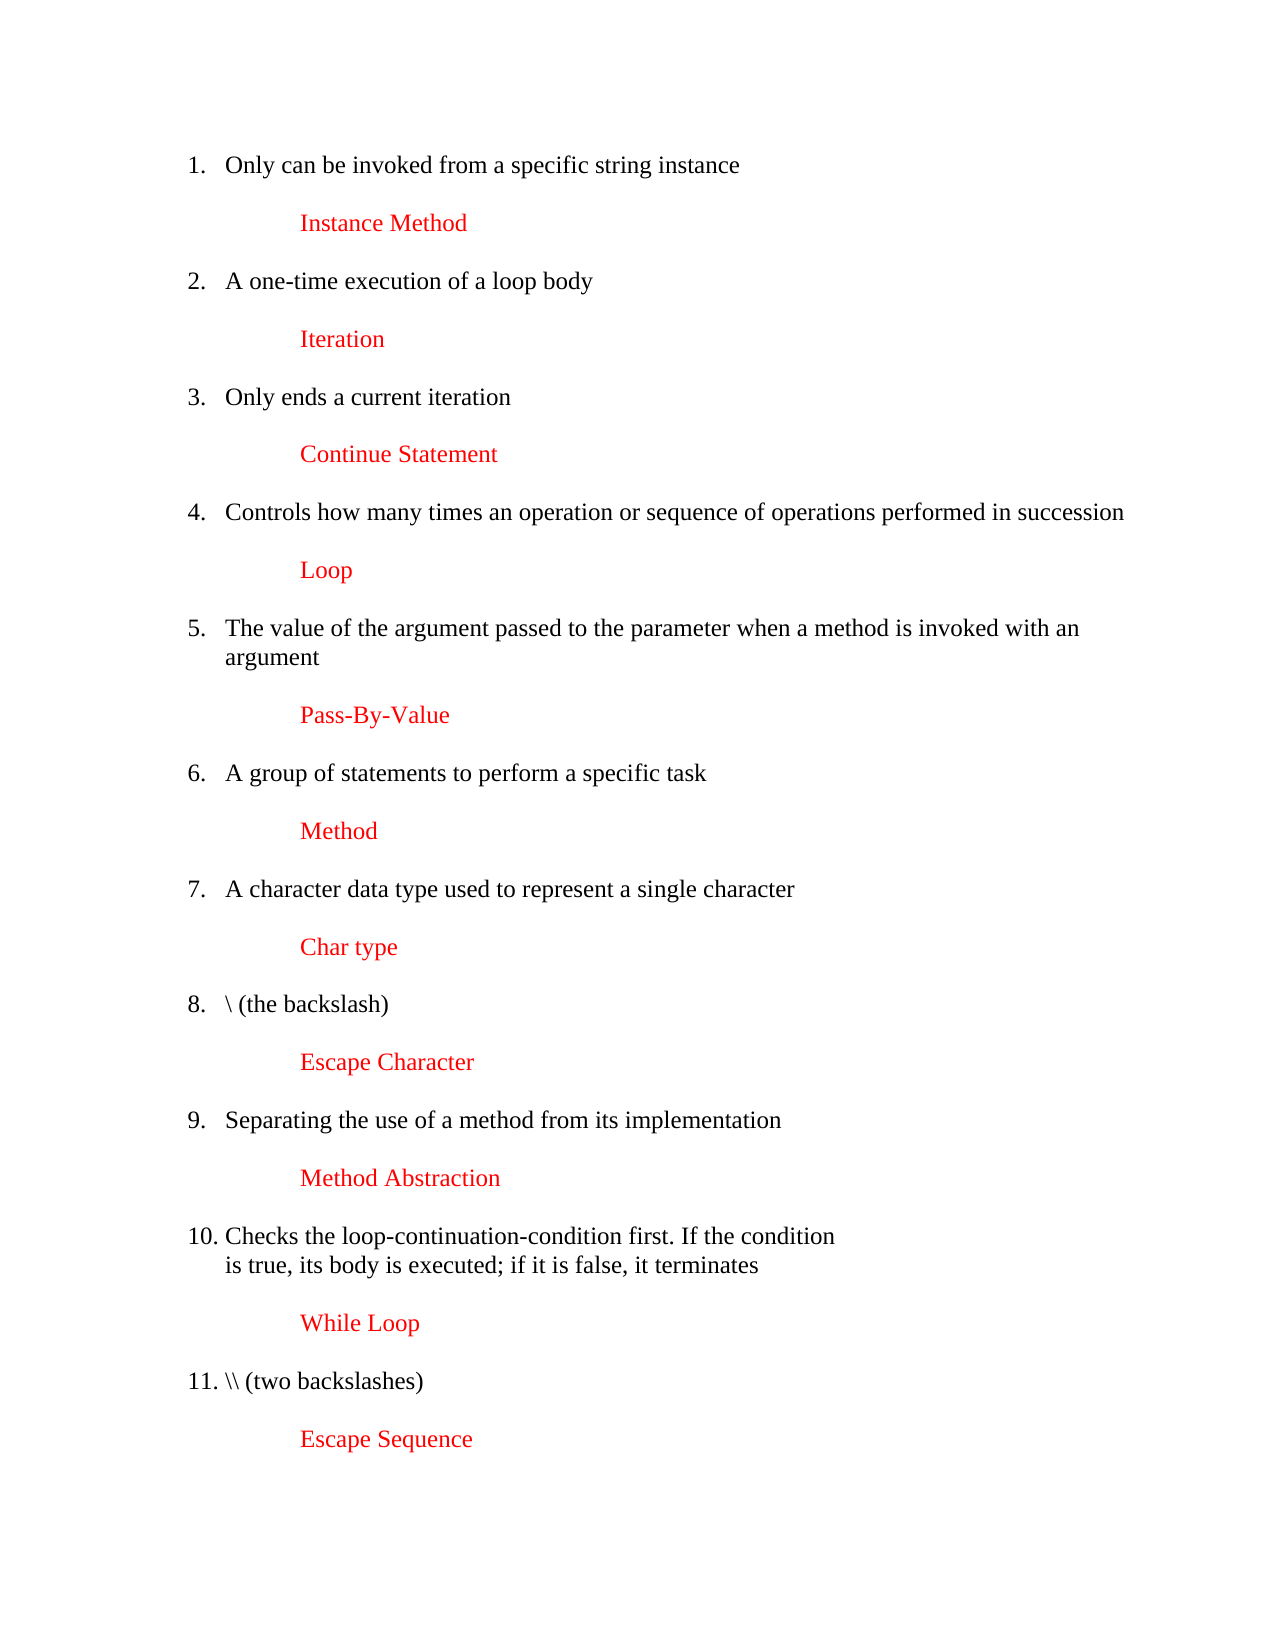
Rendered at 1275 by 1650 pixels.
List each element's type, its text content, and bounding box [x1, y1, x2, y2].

text Method [300, 816, 1125, 844]
list Separating the use of a method from its implementation [187, 1105, 1125, 1134]
list Controls how many times an operation or sequence of operations performed in succession [187, 497, 1125, 526]
list The value of the argument passed to the parameter when a method is invoked with an argument [187, 613, 1125, 671]
list Only can be invoked from a specific string instance [187, 150, 1125, 179]
text Continue Statement [300, 439, 1125, 468]
list A one-time execution of a loop body [187, 266, 1125, 294]
text Char type [300, 932, 1125, 960]
text Loop [300, 555, 1125, 584]
text Pass-By-Value [300, 700, 1125, 729]
list \ (the backslash) [187, 989, 1125, 1018]
text Escape Character [300, 1047, 1125, 1076]
list A group of statements to perform a specific task [187, 758, 1125, 787]
list Checks the loop-continuation-condition first. If the condition is true, its body is executed; if it is false, it terminates [187, 1221, 1125, 1279]
text Instance Method [300, 208, 1125, 237]
list A character data type used to represent a single character [187, 874, 1125, 902]
text While Loop [300, 1308, 1125, 1337]
list Only ends a current iteration [187, 382, 1125, 410]
text Iteration [300, 324, 1125, 352]
list \\ (two backslashes) [187, 1366, 1125, 1394]
text Escape Sequence [300, 1424, 1125, 1452]
text Method Abstraction [300, 1163, 1125, 1192]
